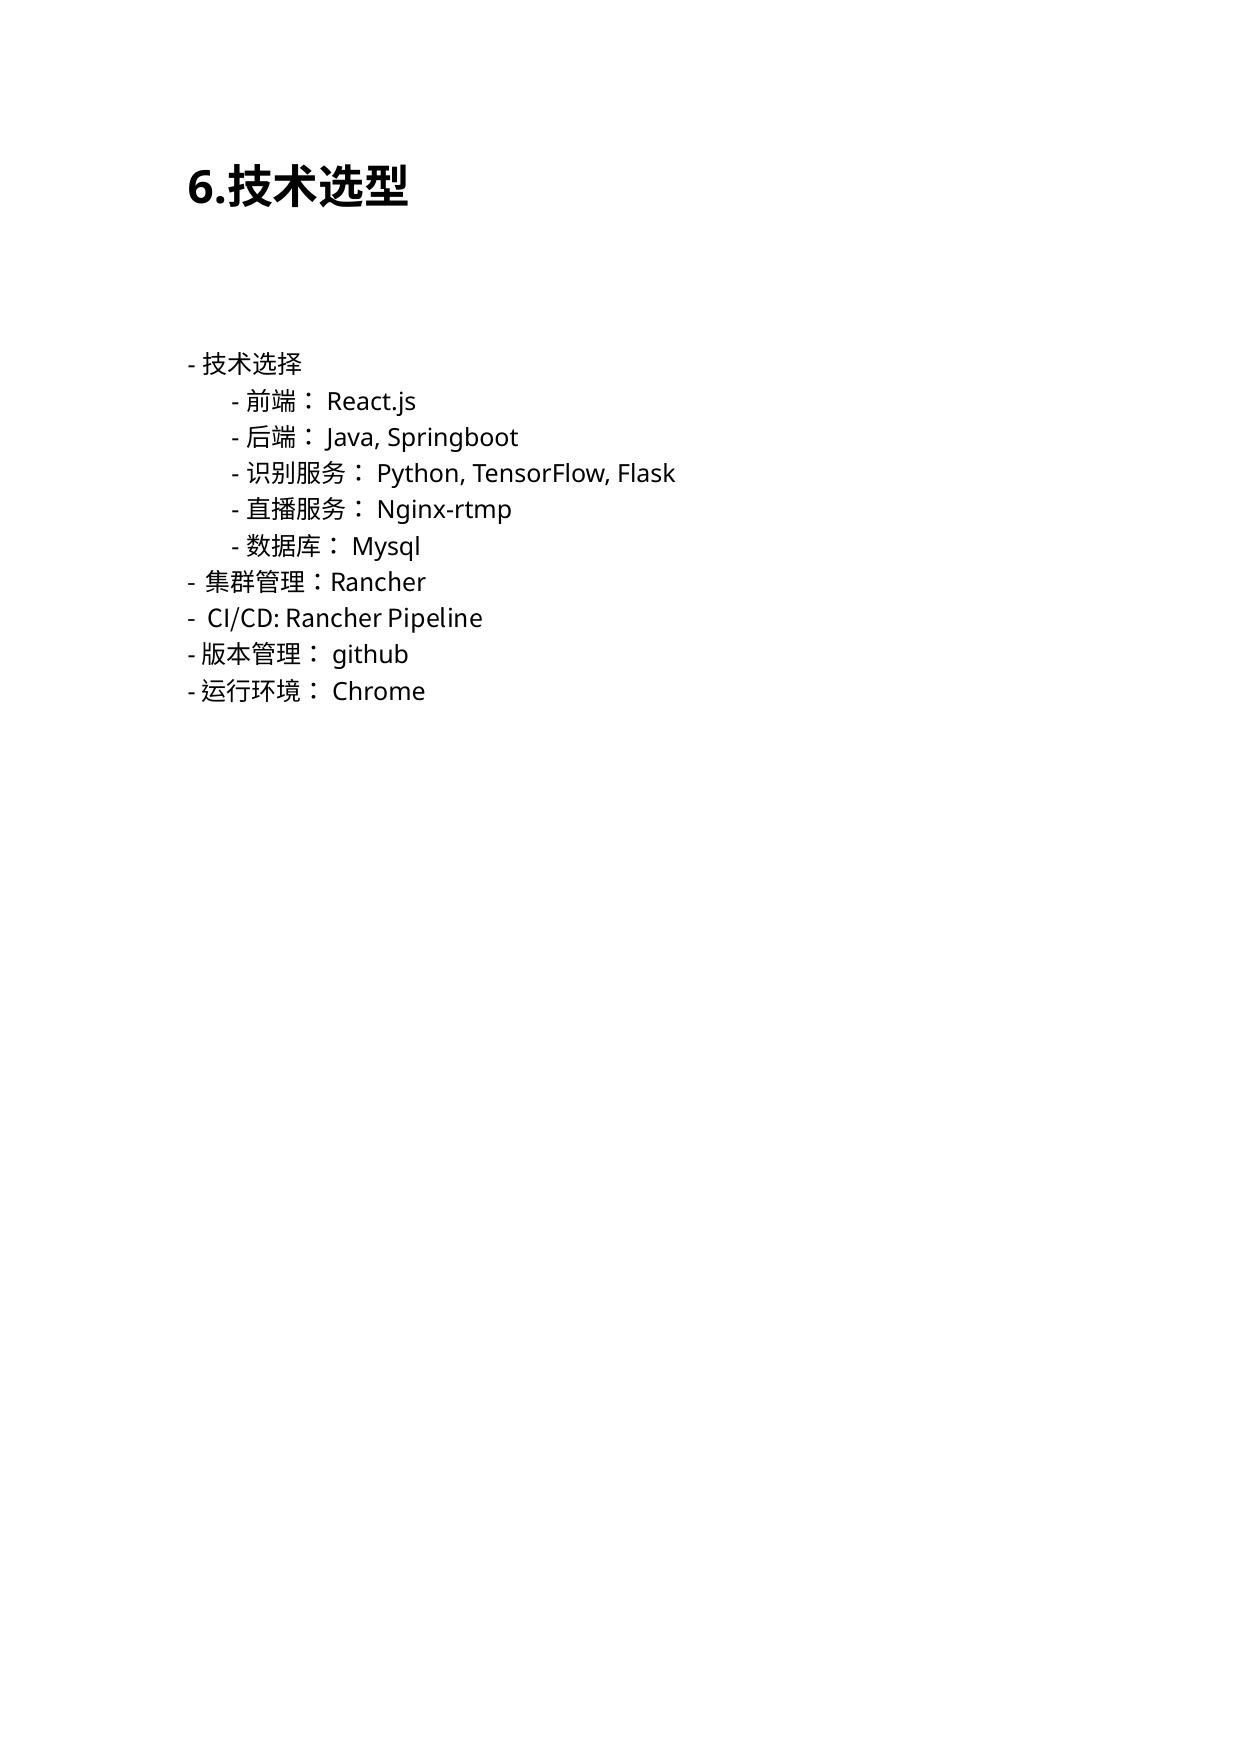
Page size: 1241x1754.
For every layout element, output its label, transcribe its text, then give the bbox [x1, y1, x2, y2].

text - 识别服务： Python, TensorFlow, Flask [187, 453, 1053, 490]
text - 运行环境： Chrome [187, 671, 1053, 707]
text - 直播服务： Nginx-rtmp [187, 490, 1053, 526]
subtitle 6.技术选型 [187, 150, 1053, 217]
text - 后端： Java, Springboot [187, 417, 1053, 453]
text - 版本管理： github [187, 635, 1053, 671]
text - 前端： React.js [187, 381, 1053, 417]
list CI/CD: Rancher Pipeline [187, 598, 1053, 635]
text - 技术选择 [187, 345, 1053, 381]
text - 数据库： Mysql [187, 526, 1053, 562]
list 集群管理：Rancher [187, 562, 1053, 598]
